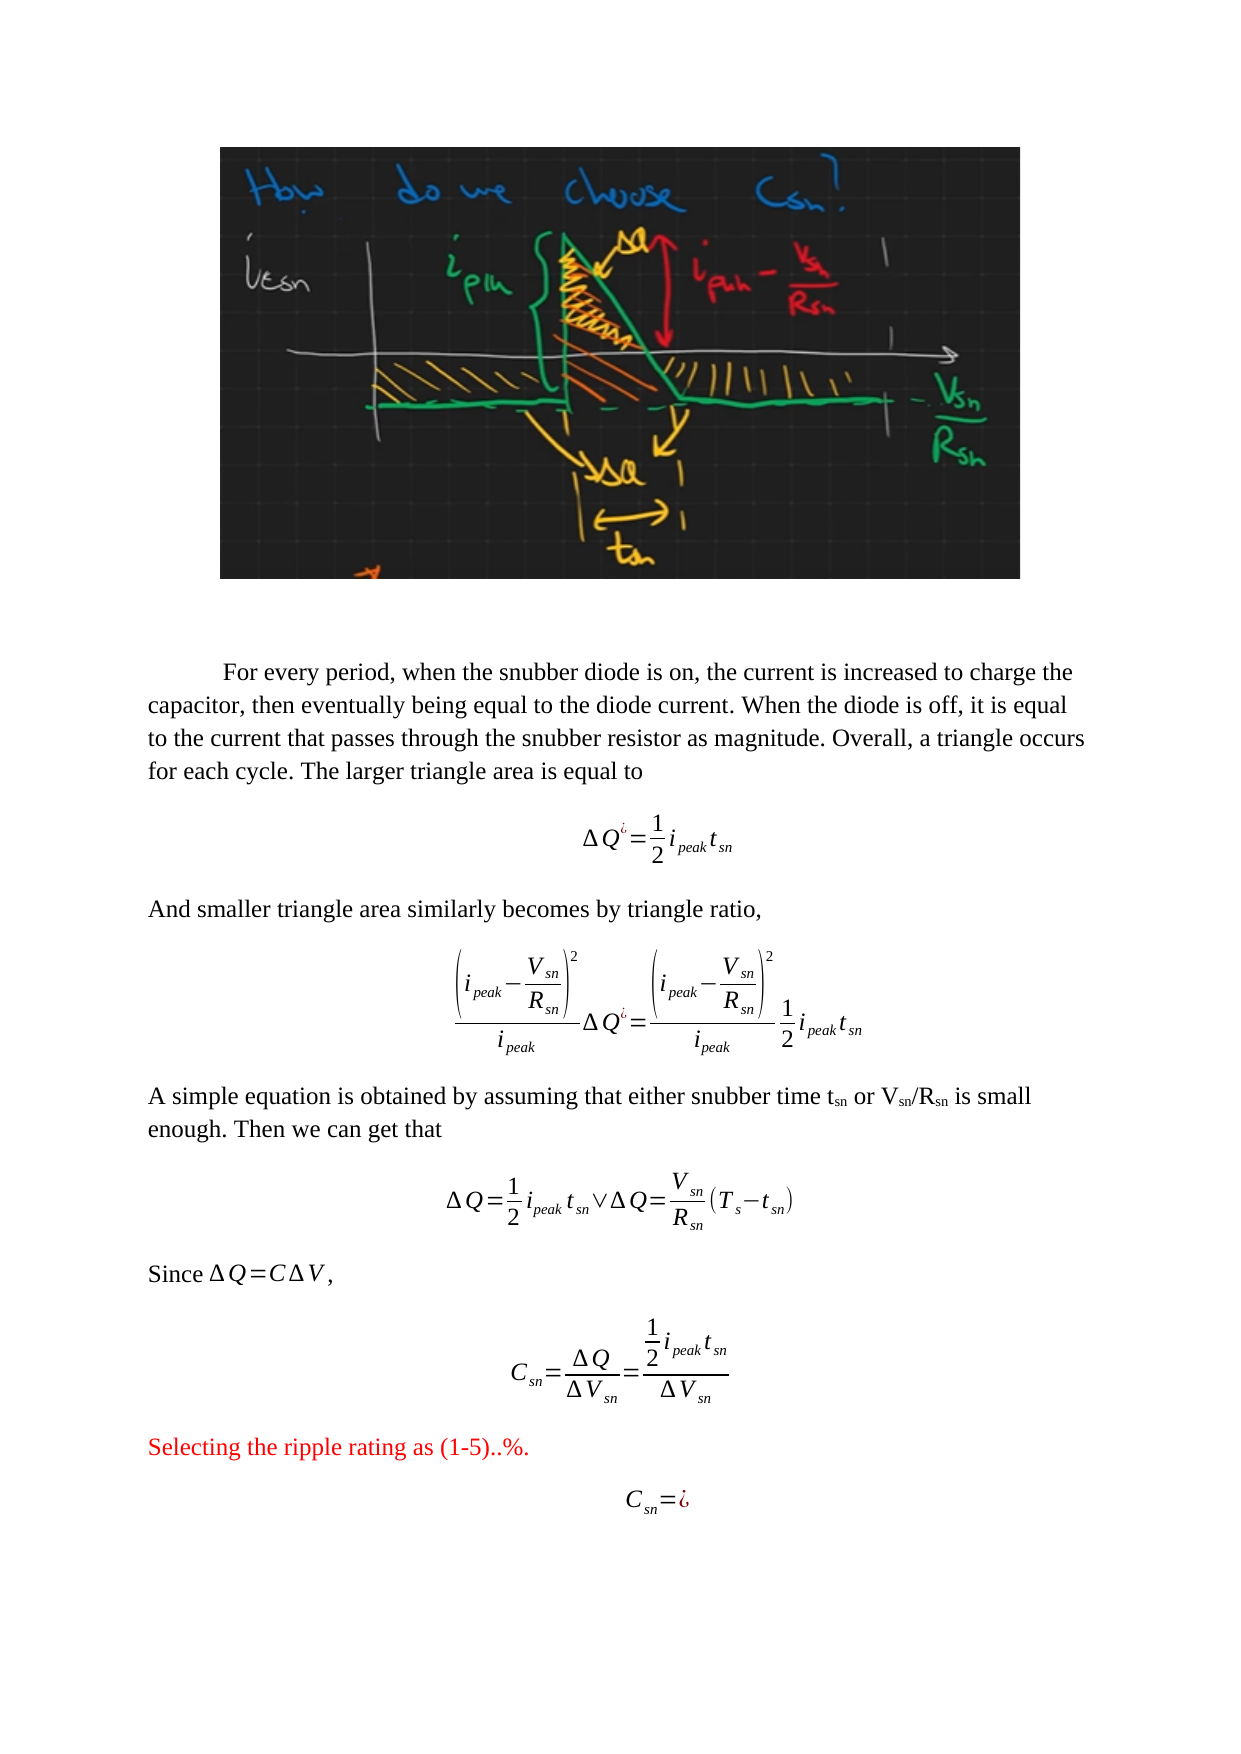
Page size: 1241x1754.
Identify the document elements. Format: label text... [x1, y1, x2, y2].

text Selecting the ripple rating as (1-5)..%. [148, 1432, 1093, 1461]
text And smaller triangle area similarly becomes by triangle ratio, [148, 894, 1093, 923]
text A simple equation is obtained by assuming that either snubber time tsn or Vsn/Rsn is small enough. Then we can get that [148, 1081, 1093, 1143]
picture [220, 147, 1020, 579]
text Since , [148, 1259, 1093, 1288]
text For every period, when the snubber diode is on, the current is increased to charge the capacitor, then eventually being equal to the diode current. When the diode is off, it is equal to the current that passes through the snubber resistor as magnitude. Overall, a triangle occurs for each cycle. The larger triangle area is equal to [148, 657, 1093, 785]
